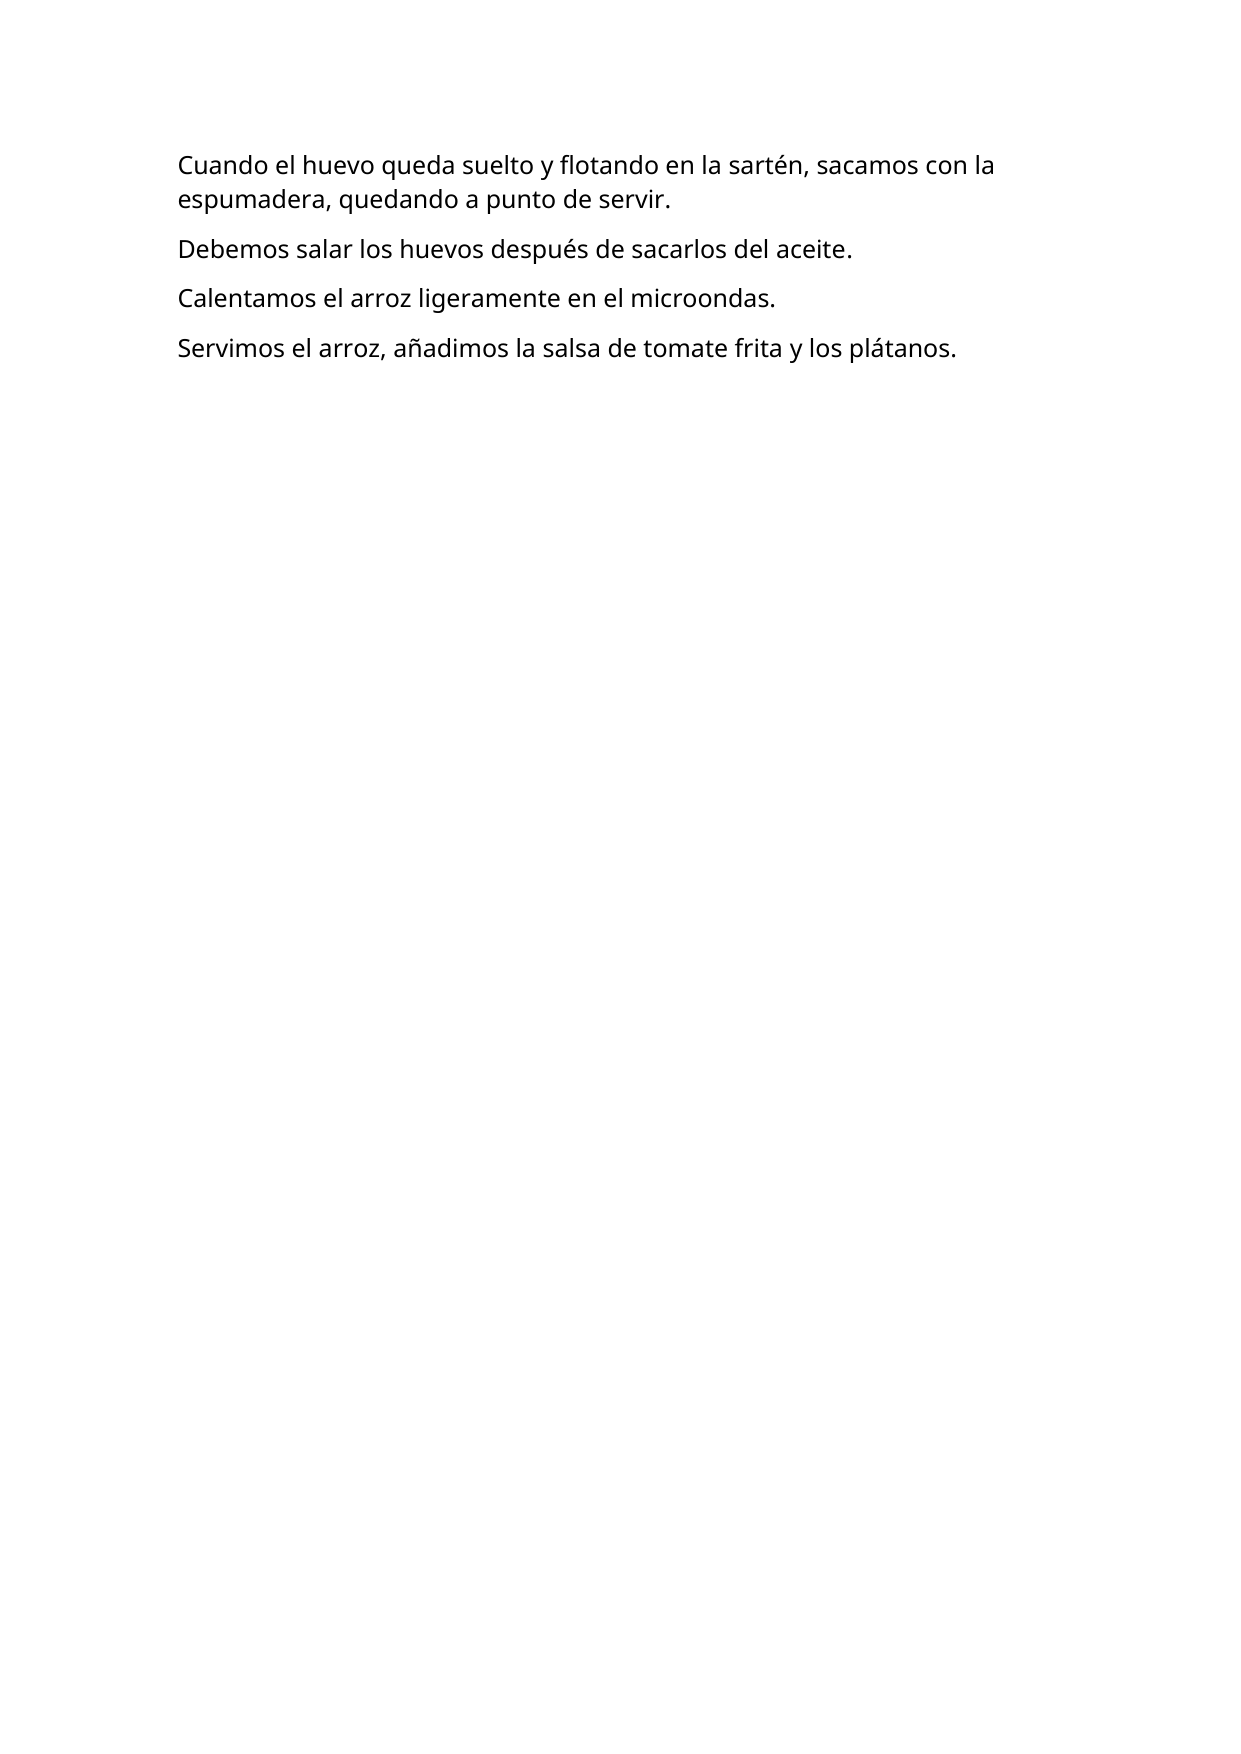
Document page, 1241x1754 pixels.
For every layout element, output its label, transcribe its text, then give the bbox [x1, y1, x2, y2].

text Calentamos el arroz ligeramente en el microondas. [177, 281, 1063, 315]
text Debemos salar los huevos después de sacarlos del aceite. [177, 231, 1063, 265]
text Cuando el huevo queda suelto y flotando en la sartén, sacamos con la espumadera, quedando a punto de servir. [177, 148, 1063, 216]
text Servimos el arroz, añadimos la salsa de tomate frita y los plátanos. [177, 331, 1063, 365]
